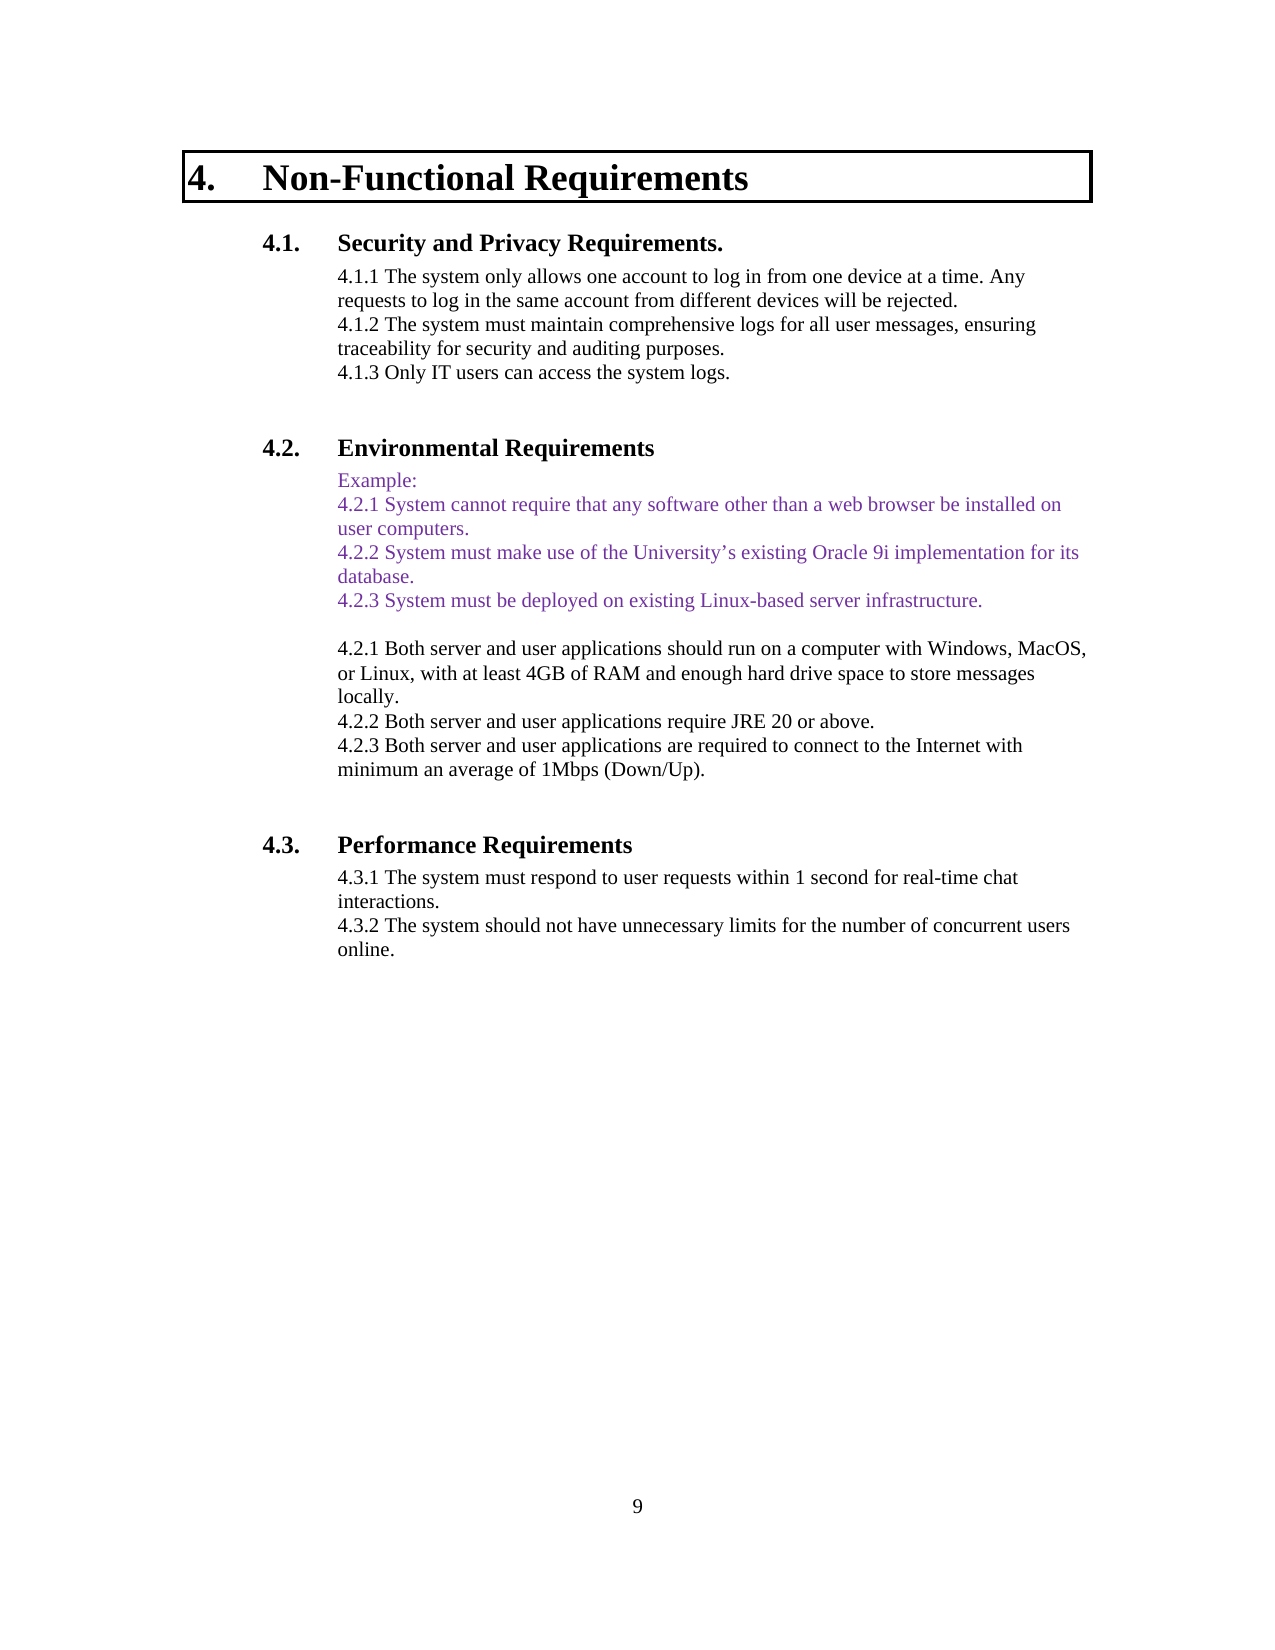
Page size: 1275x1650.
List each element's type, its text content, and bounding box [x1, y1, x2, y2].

subtitle Performance Requirements [262, 830, 1087, 858]
text 4.2.3 Both server and user applications are required to connect to the Internet with minimum an average of 1Mbps (Down/Up). [337, 733, 1087, 781]
text 4.1.2 The system must maintain comprehensive logs for all user messages, ensuring traceability for security and auditing purposes. [337, 312, 1087, 360]
text 4.2.2 System must make use of the University’s existing Oracle 9i implementation for its database. [337, 540, 1087, 588]
text 4.2.1 System cannot require that any software other than a web browser be installed on user computers. [337, 492, 1087, 540]
subtitle Non-Functional Requirements [185, 153, 1089, 200]
text 4.3.2 The system should not have unnecessary limits for the number of concurrent users online. [337, 913, 1087, 961]
subtitle Security and Privacy Requirements. [262, 228, 1087, 257]
text 4.3.1 The system must respond to user requests within 1 second for real-time chat interactions. [337, 865, 1087, 913]
text 4.2.1 Both server and user applications should run on a computer with Windows, MacOS, or Linux, with at least 4GB of RAM and enough hard drive space to store messages locally. [337, 636, 1087, 708]
subtitle Environmental Requirements [262, 433, 1087, 462]
text 4.1.3 Only IT users can access the system logs. [337, 360, 1087, 384]
text 4.2.2 Both server and user applications require JRE 20 or above. [337, 708, 1087, 733]
text Example: [337, 468, 1087, 492]
text 4.1.1 The system only allows one account to log in from one device at a time. Any requests to log in the same account from different devices will be rejected. [337, 263, 1087, 312]
text 4.2.3 System must be deployed on existing Linux-based server infrastructure. [337, 588, 1087, 612]
